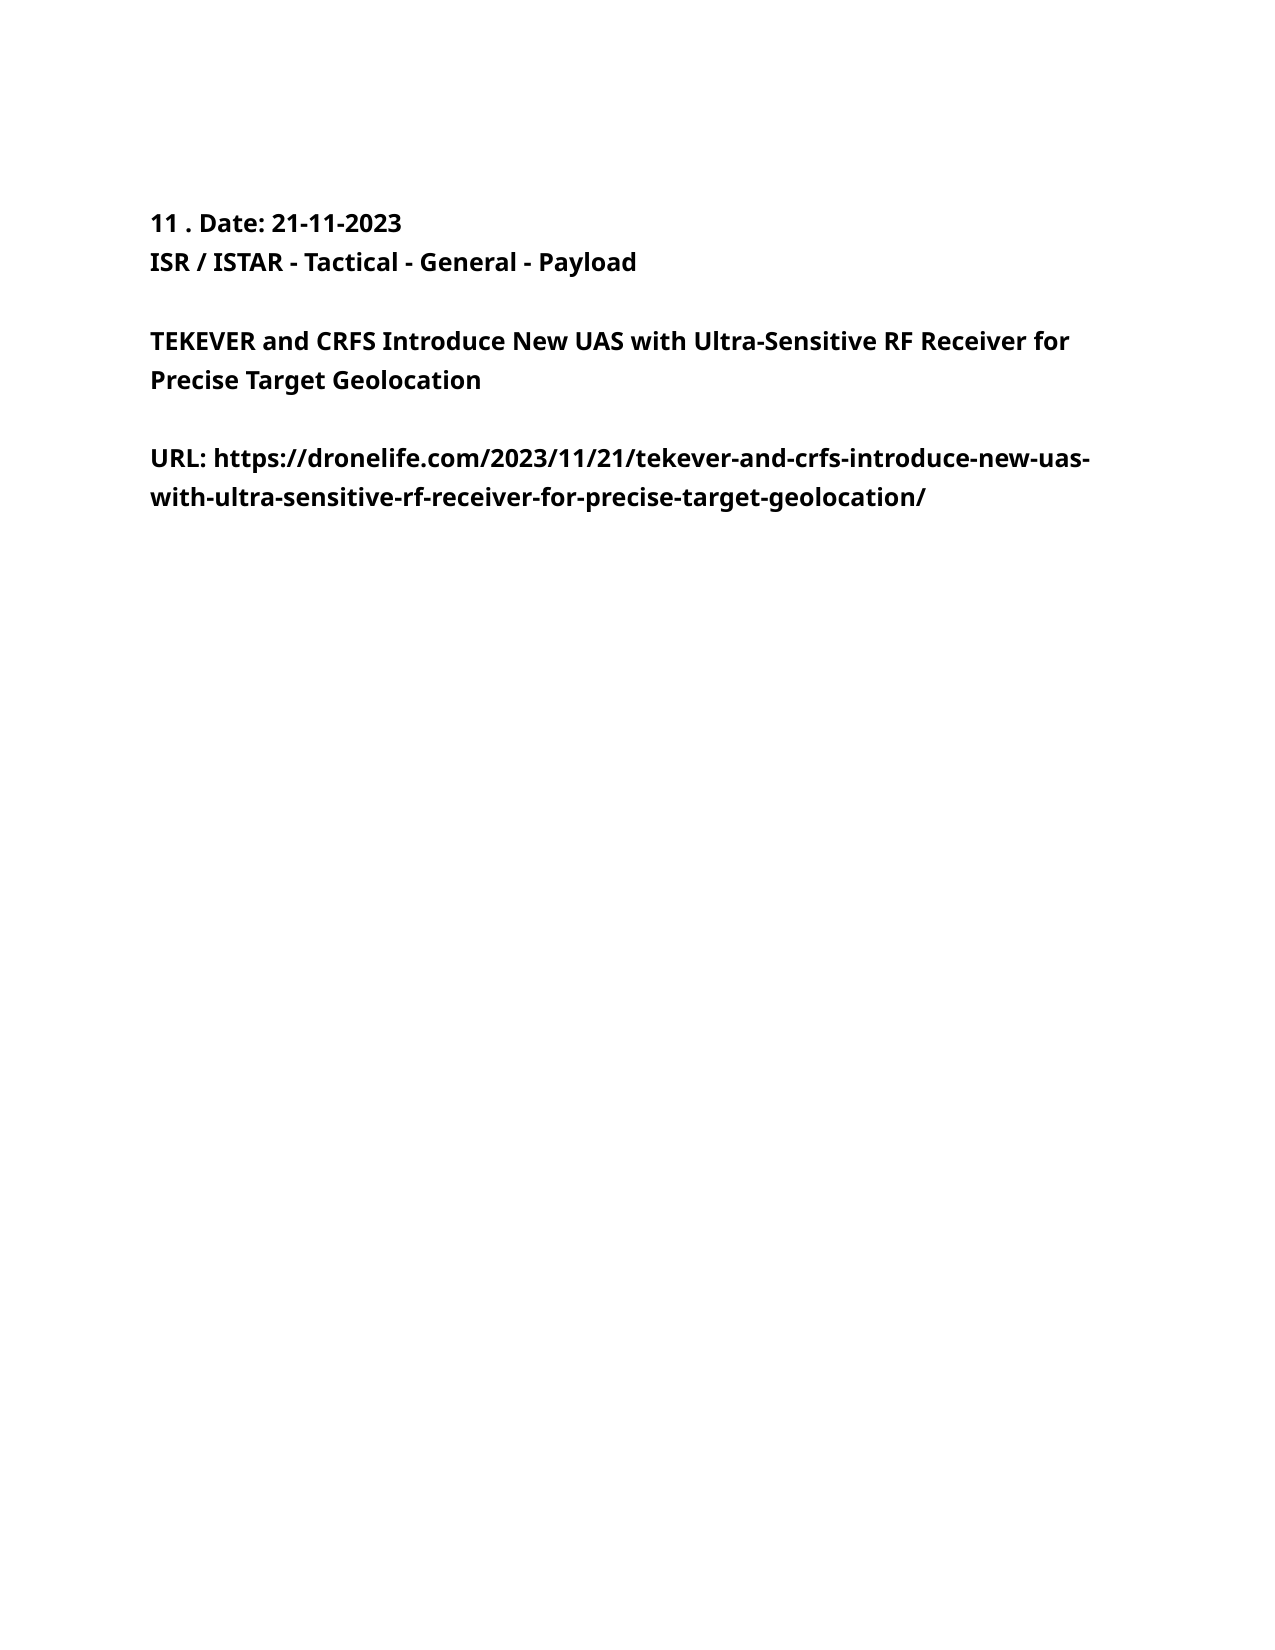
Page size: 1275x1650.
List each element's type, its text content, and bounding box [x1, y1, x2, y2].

text 11 . Date: 21-11-2023 ISR / ISTAR - Tactical - General - Payload TEKEVER and CRFS Introduce New UAS with Ultra-Sensitive RF Receiver for Precise Target Geolocation URL: https://dronelife.com/2023/11/21/tekever-and-crfs-introduce-new-uas-with-ultra-sensitive-rf-receiver-for-precise-target-geolocation/ [150, 206, 1125, 553]
